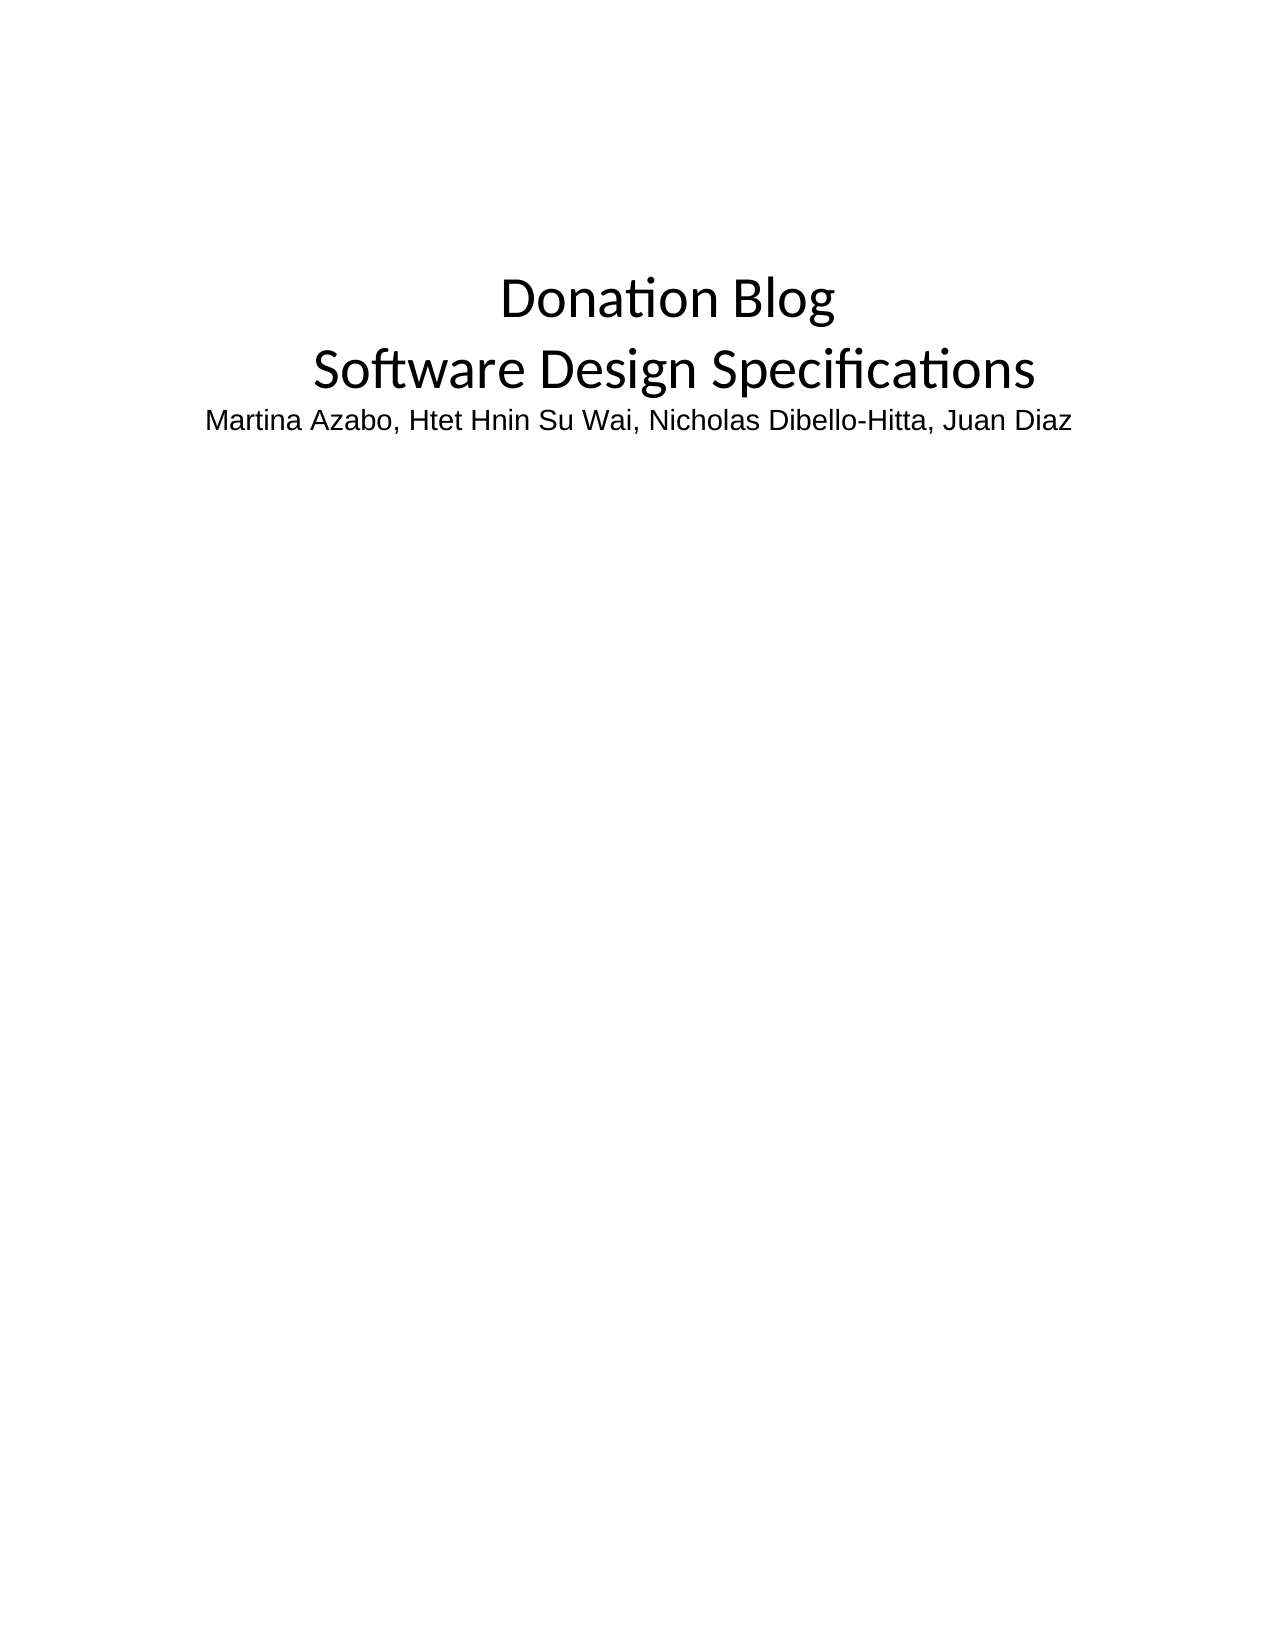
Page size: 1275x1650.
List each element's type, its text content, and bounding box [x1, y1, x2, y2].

text Donation Blog [150, 261, 1186, 332]
text Martina Azabo, Htet Hnin Su Wai, Nicholas Dibello-Hitta, Juan Diaz [205, 403, 1188, 437]
text Software Design Specifications [150, 332, 1186, 403]
